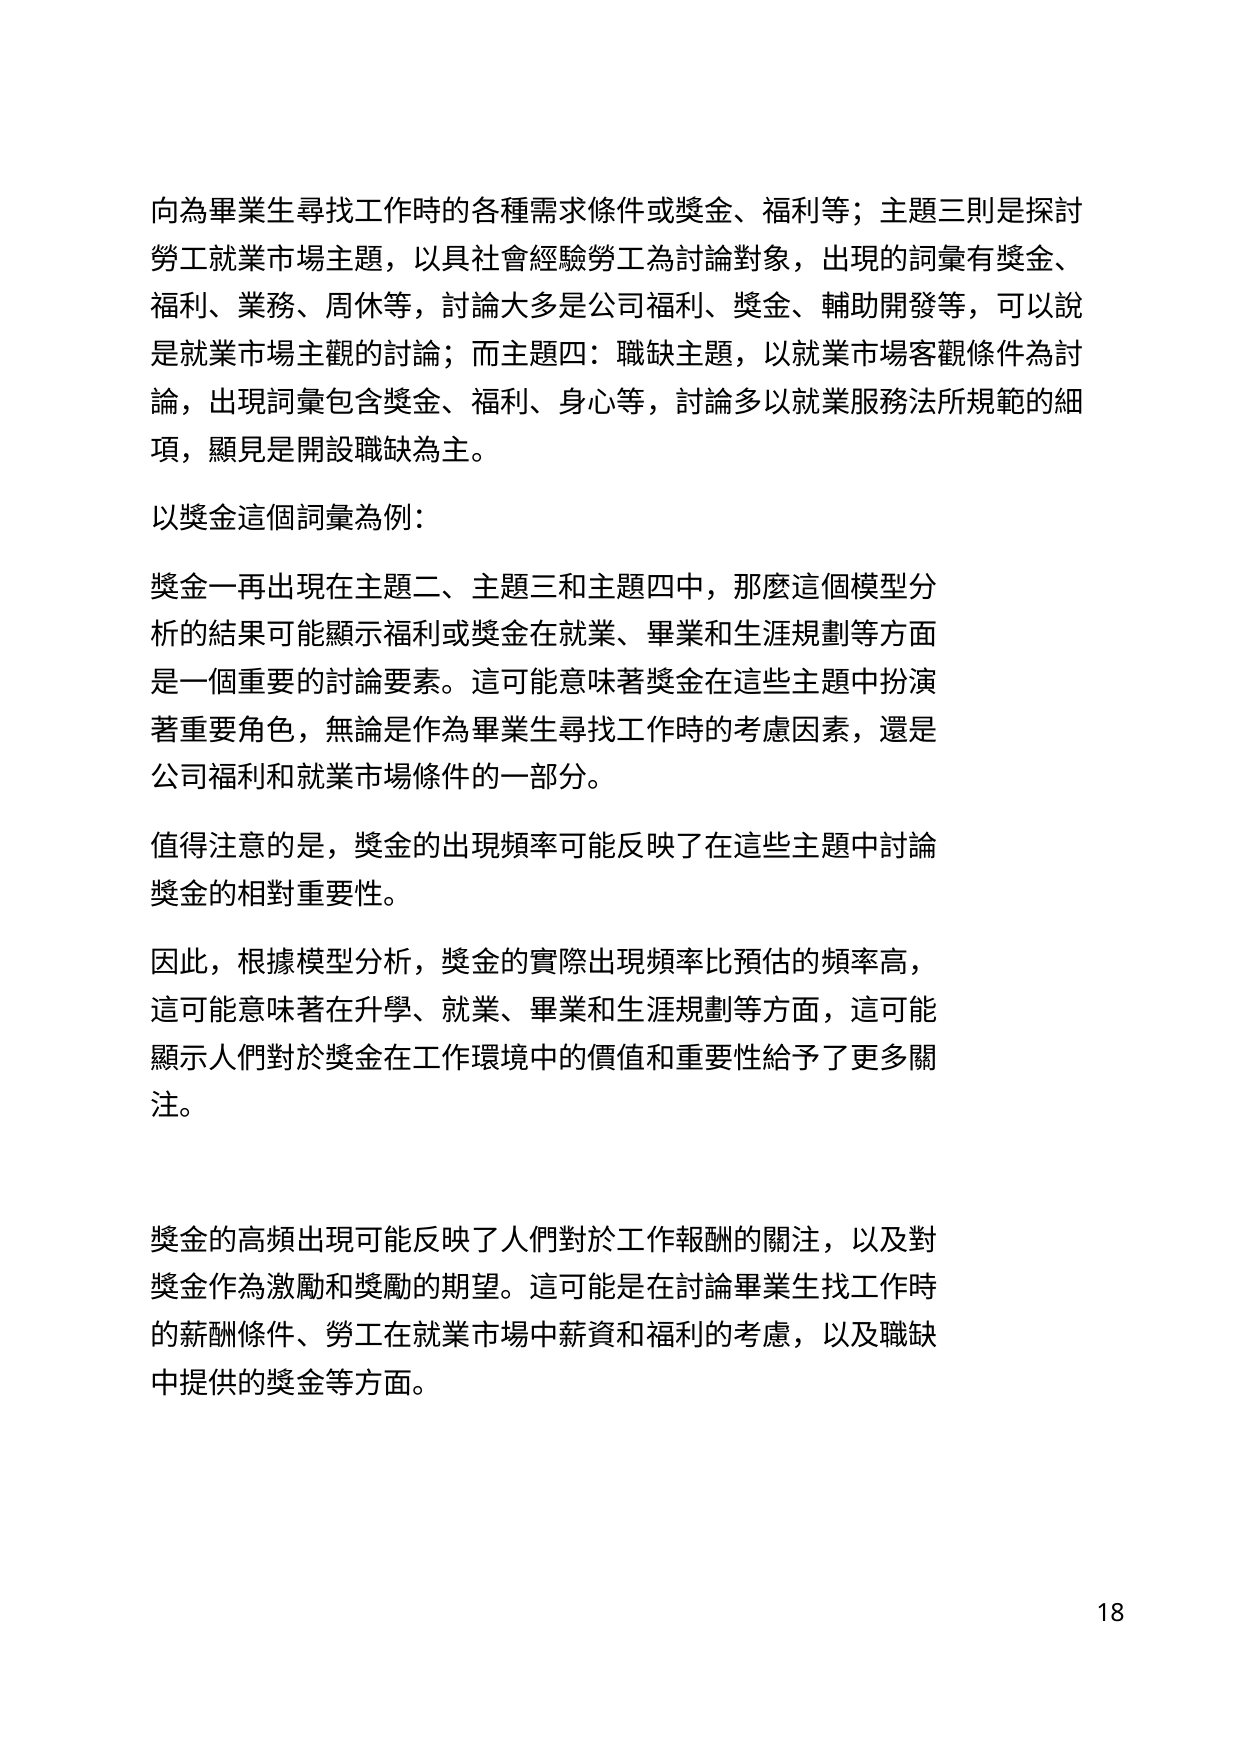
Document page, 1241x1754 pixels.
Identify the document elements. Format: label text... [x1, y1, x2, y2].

text 值得注意的是，獎金的出現頻率可能反映了在這些主題中討論獎金的相對重要性。 [150, 822, 959, 912]
text 獎金的高頻出現可能反映了人們對於工作報酬的關注，以及對獎金作為激勵和獎勵的期望。這可能是在討論畢業生找工作時的薪酬條件、勞工在就業市場中薪資和福利的考慮，以及職缺中提供的獎金等方面。 [150, 1216, 959, 1401]
text 以獎金這個詞彙為例： [150, 494, 959, 537]
text 獎金一再出現在主題二、主題三和主題四中，那麼這個模型分析的結果可能顯示福利或獎金在就業、畢業和生涯規劃等方面是一個重要的討論要素。這可能意味著獎金在這些主題中扮演著重要角色，無論是作為畢業生尋找工作時的考慮因素，還是公司福利和就業市場條件的一部分。 [150, 563, 959, 796]
text 因此，根據模型分析，獎金的實際出現頻率比預估的頻率高，這可能意味著在升學、就業、畢業和生涯規劃等方面，這可能顯示人們對於獎金在工作環境中的價值和重要性給予了更多關注。 [150, 939, 959, 1124]
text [150, 187, 1095, 468]
